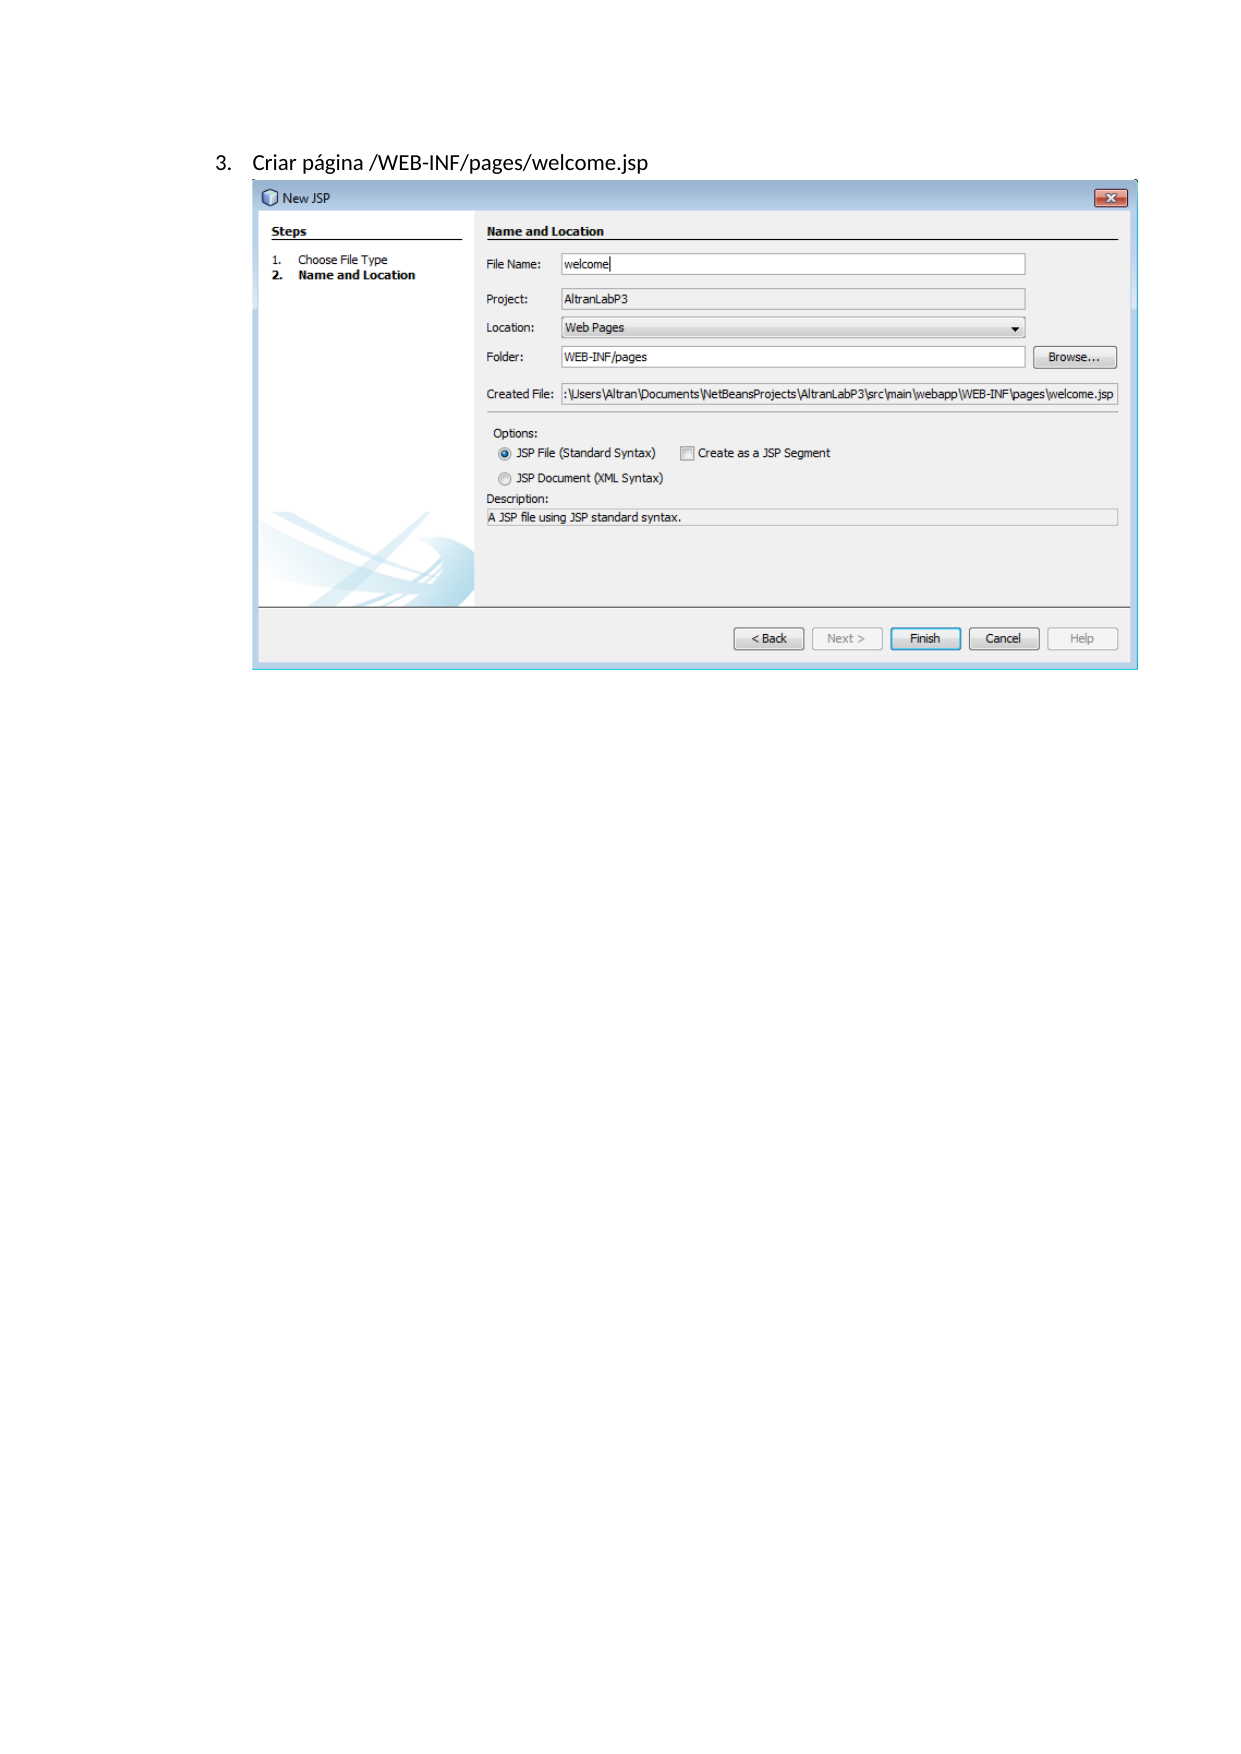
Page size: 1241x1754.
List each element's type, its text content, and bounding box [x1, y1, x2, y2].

picture [252, 179, 1138, 670]
